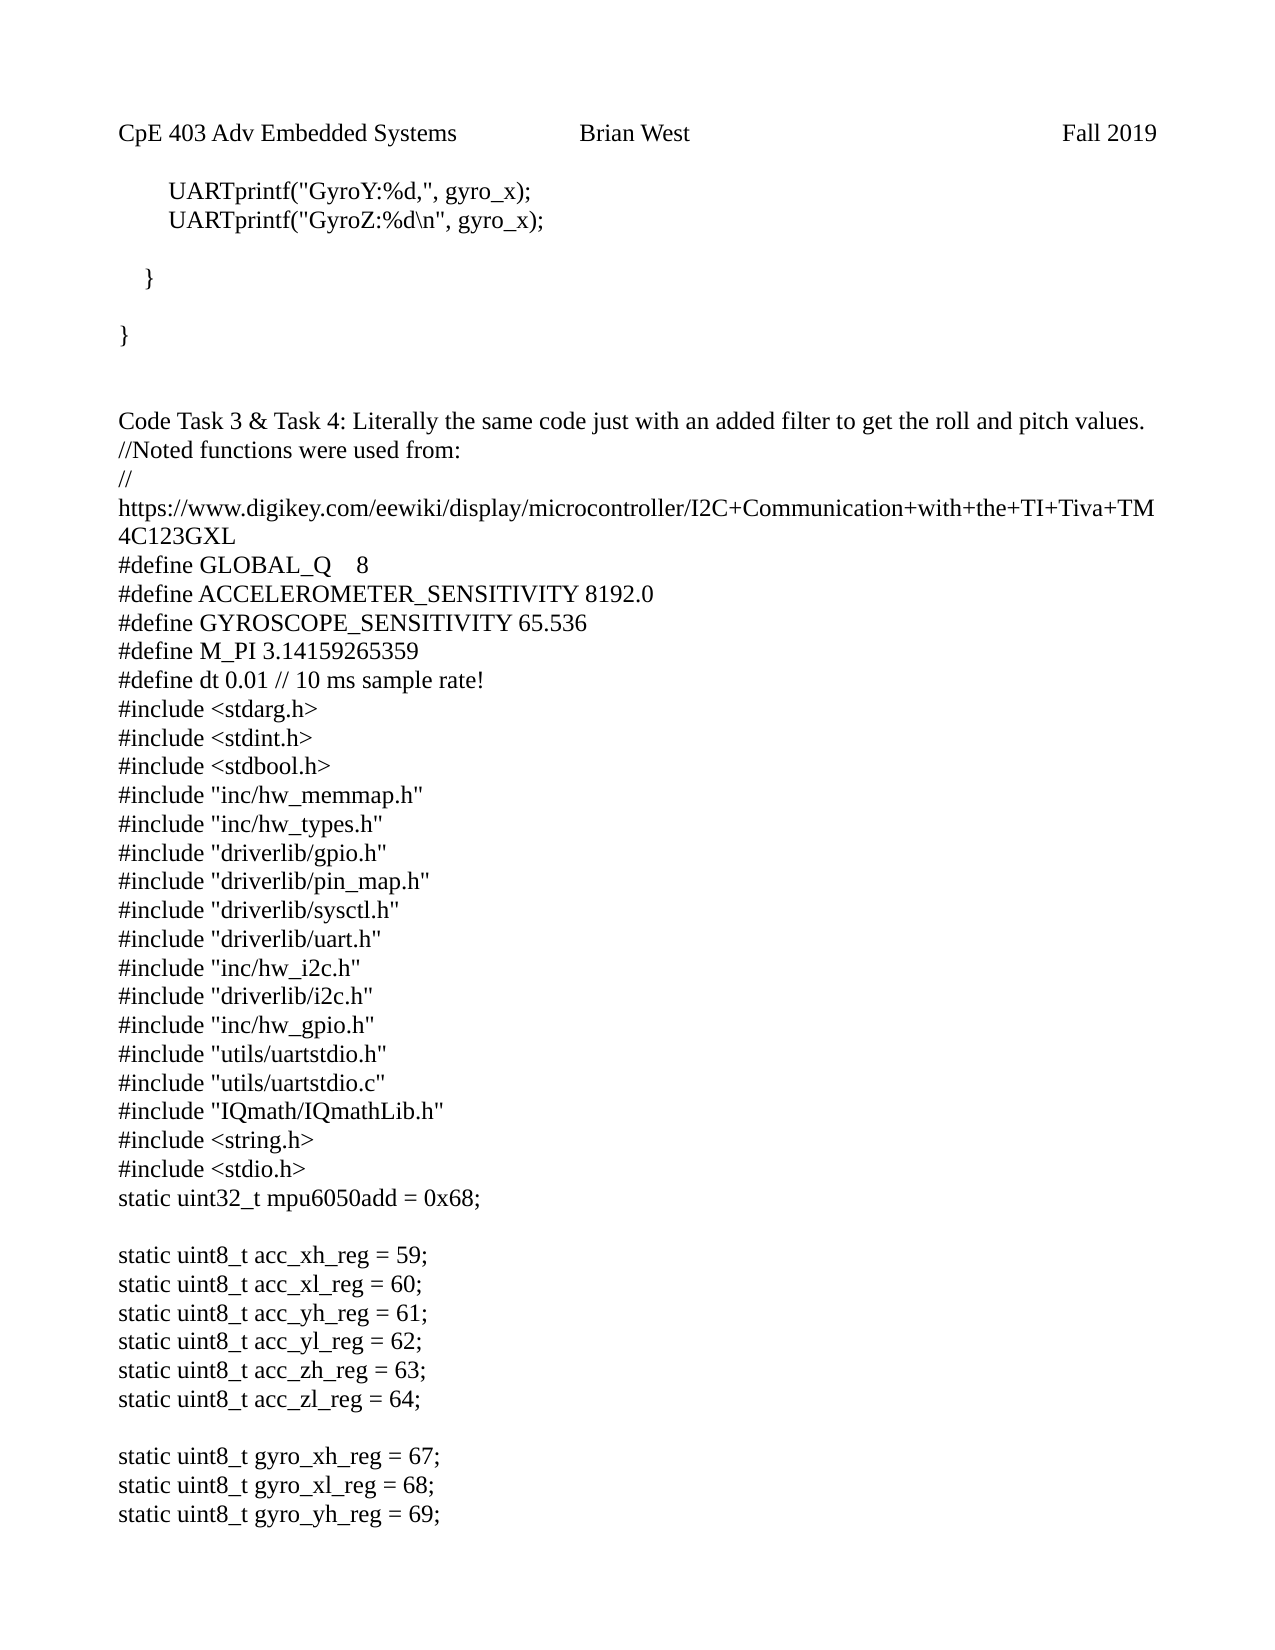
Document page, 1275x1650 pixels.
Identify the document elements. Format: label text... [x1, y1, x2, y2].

text #include "IQmath/IQmathLib.h" [118, 1096, 1157, 1125]
text #include "driverlib/uart.h" [118, 924, 1157, 953]
text // https://www.digikey.com/eewiki/display/microcontroller/I2C+Communication+with+the+TI+Tiva+TM4C123GXL [118, 464, 1157, 550]
text #define ACCELEROMETER_SENSITIVITY 8192.0 [118, 579, 1157, 608]
text #include <stdio.h> [118, 1154, 1157, 1183]
text static uint8_t acc_yh_reg = 61; [118, 1298, 1157, 1326]
text #include "driverlib/sysctl.h" [118, 895, 1157, 924]
text #include <string.h> [118, 1125, 1157, 1154]
text #define GLOBAL_Q 8 [118, 550, 1157, 579]
text } [118, 320, 1157, 349]
text #include "inc/hw_gpio.h" [118, 1010, 1157, 1039]
text UARTprintf("GyroY:%d,", gyro_x); [118, 176, 1157, 205]
text #include "driverlib/pin_map.h" [118, 866, 1157, 895]
text #define M_PI 3.14159265359 [118, 636, 1157, 665]
text UARTprintf("GyroZ:%d\n", gyro_x); [118, 205, 1157, 234]
text } [118, 263, 1157, 291]
text static uint8_t acc_xh_reg = 59; [118, 1240, 1157, 1269]
text static uint8_t gyro_xh_reg = 67; [118, 1441, 1157, 1470]
text #include "driverlib/gpio.h" [118, 838, 1157, 866]
text static uint8_t gyro_xl_reg = 68; [118, 1470, 1157, 1499]
text #define dt 0.01 // 10 ms sample rate! [118, 665, 1157, 694]
text static uint8_t gyro_yh_reg = 69; [118, 1499, 1157, 1528]
text #include "utils/uartstdio.c" [118, 1068, 1157, 1096]
text #include "utils/uartstdio.h" [118, 1039, 1157, 1068]
text #define GYROSCOPE_SENSITIVITY 65.536 [118, 608, 1157, 636]
text #include <stdarg.h> [118, 694, 1157, 723]
text static uint8_t acc_zh_reg = 63; [118, 1355, 1157, 1384]
text static uint8_t acc_xl_reg = 60; [118, 1269, 1157, 1298]
text #include "inc/hw_memmap.h" [118, 780, 1157, 809]
text #include "driverlib/i2c.h" [118, 981, 1157, 1010]
text #include <stdint.h> [118, 723, 1157, 751]
text static uint8_t acc_yl_reg = 62; [118, 1326, 1157, 1355]
text #include <stdbool.h> [118, 751, 1157, 780]
text #include "inc/hw_i2c.h" [118, 953, 1157, 981]
text //Noted functions were used from: [118, 435, 1157, 464]
text static uint32_t mpu6050add = 0x68; [118, 1183, 1157, 1211]
text static uint8_t acc_zl_reg = 64; [118, 1384, 1157, 1413]
text Code Task 3 & Task 4: Literally the same code just with an added filter to get the roll and pitch values. [118, 406, 1157, 435]
text #include "inc/hw_types.h" [118, 809, 1157, 838]
